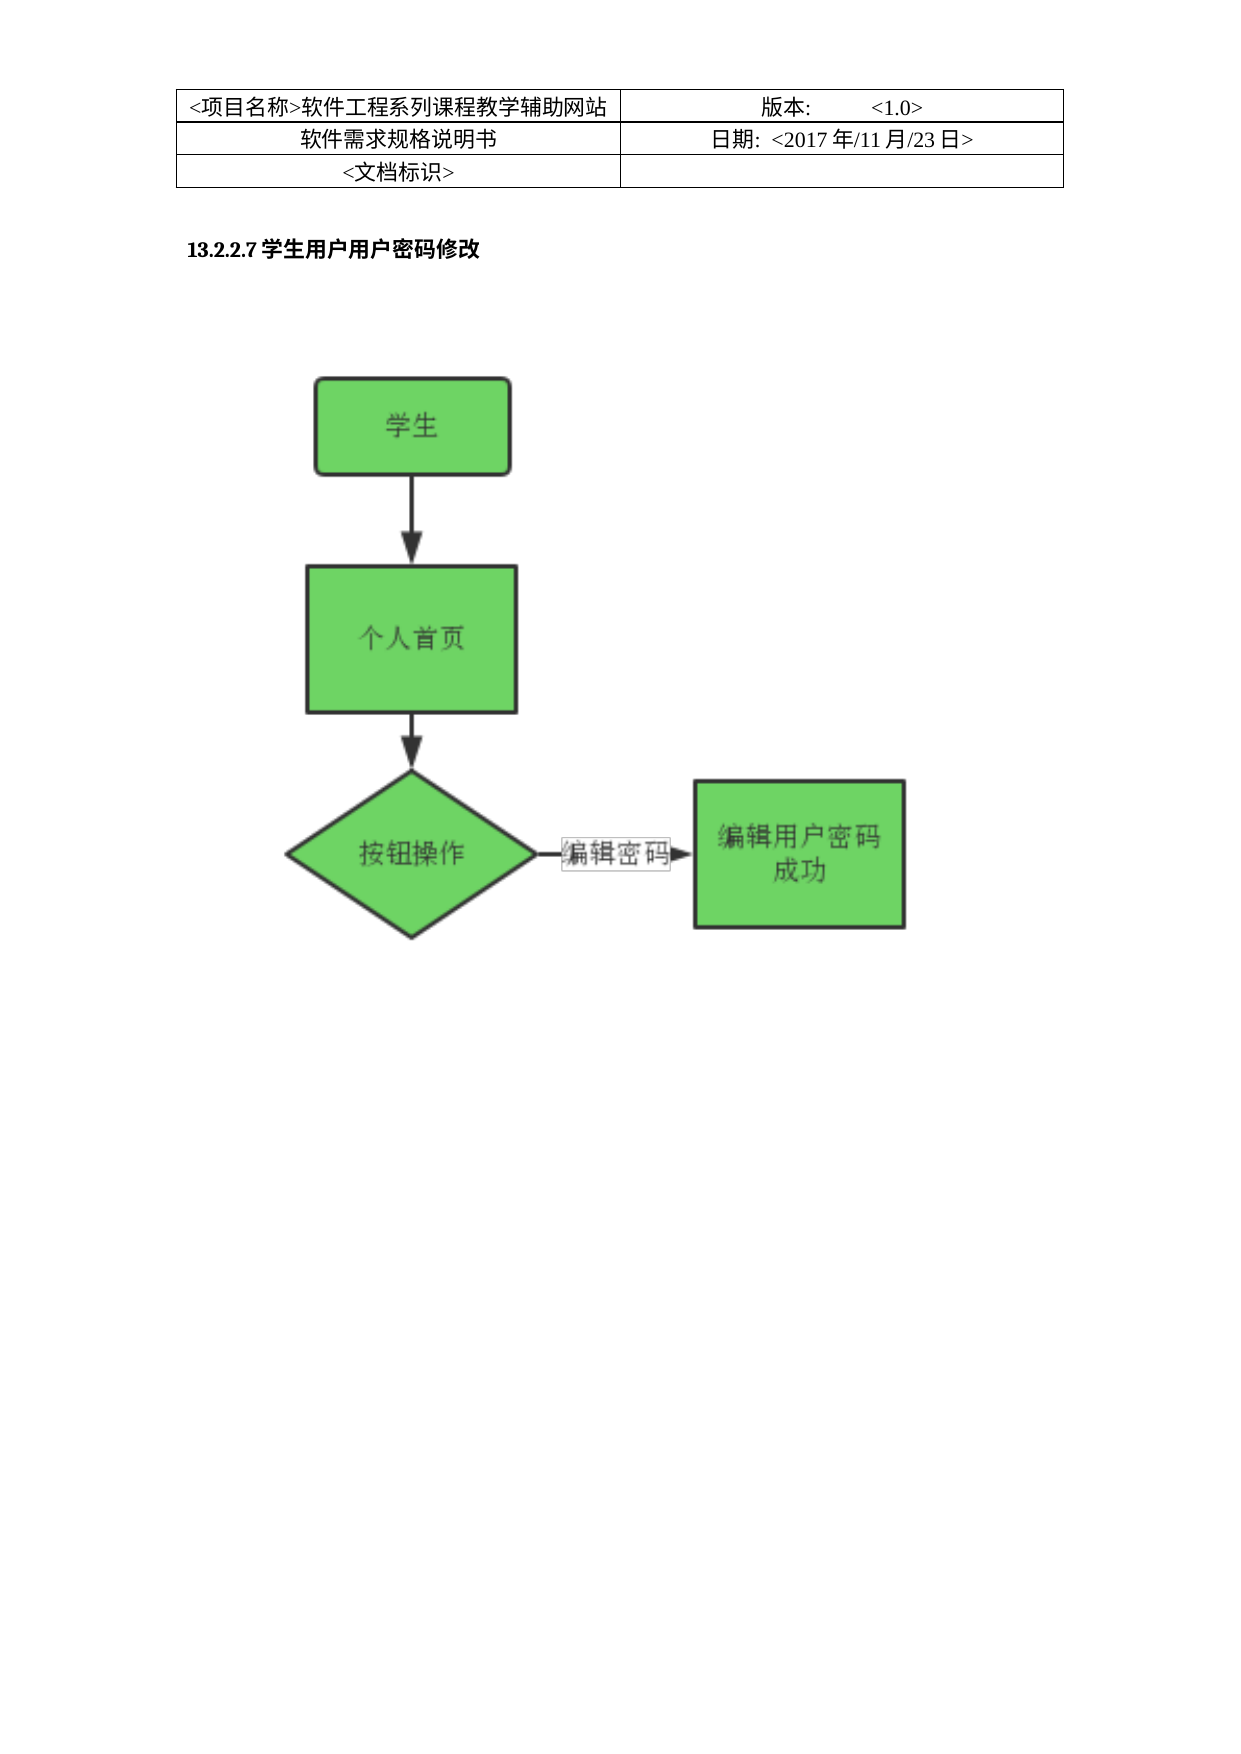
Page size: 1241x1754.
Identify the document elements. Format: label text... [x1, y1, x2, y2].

subtitle 13.2.2.7学生用户用户密码修改 [187, 231, 1053, 264]
picture [187, 279, 969, 1005]
